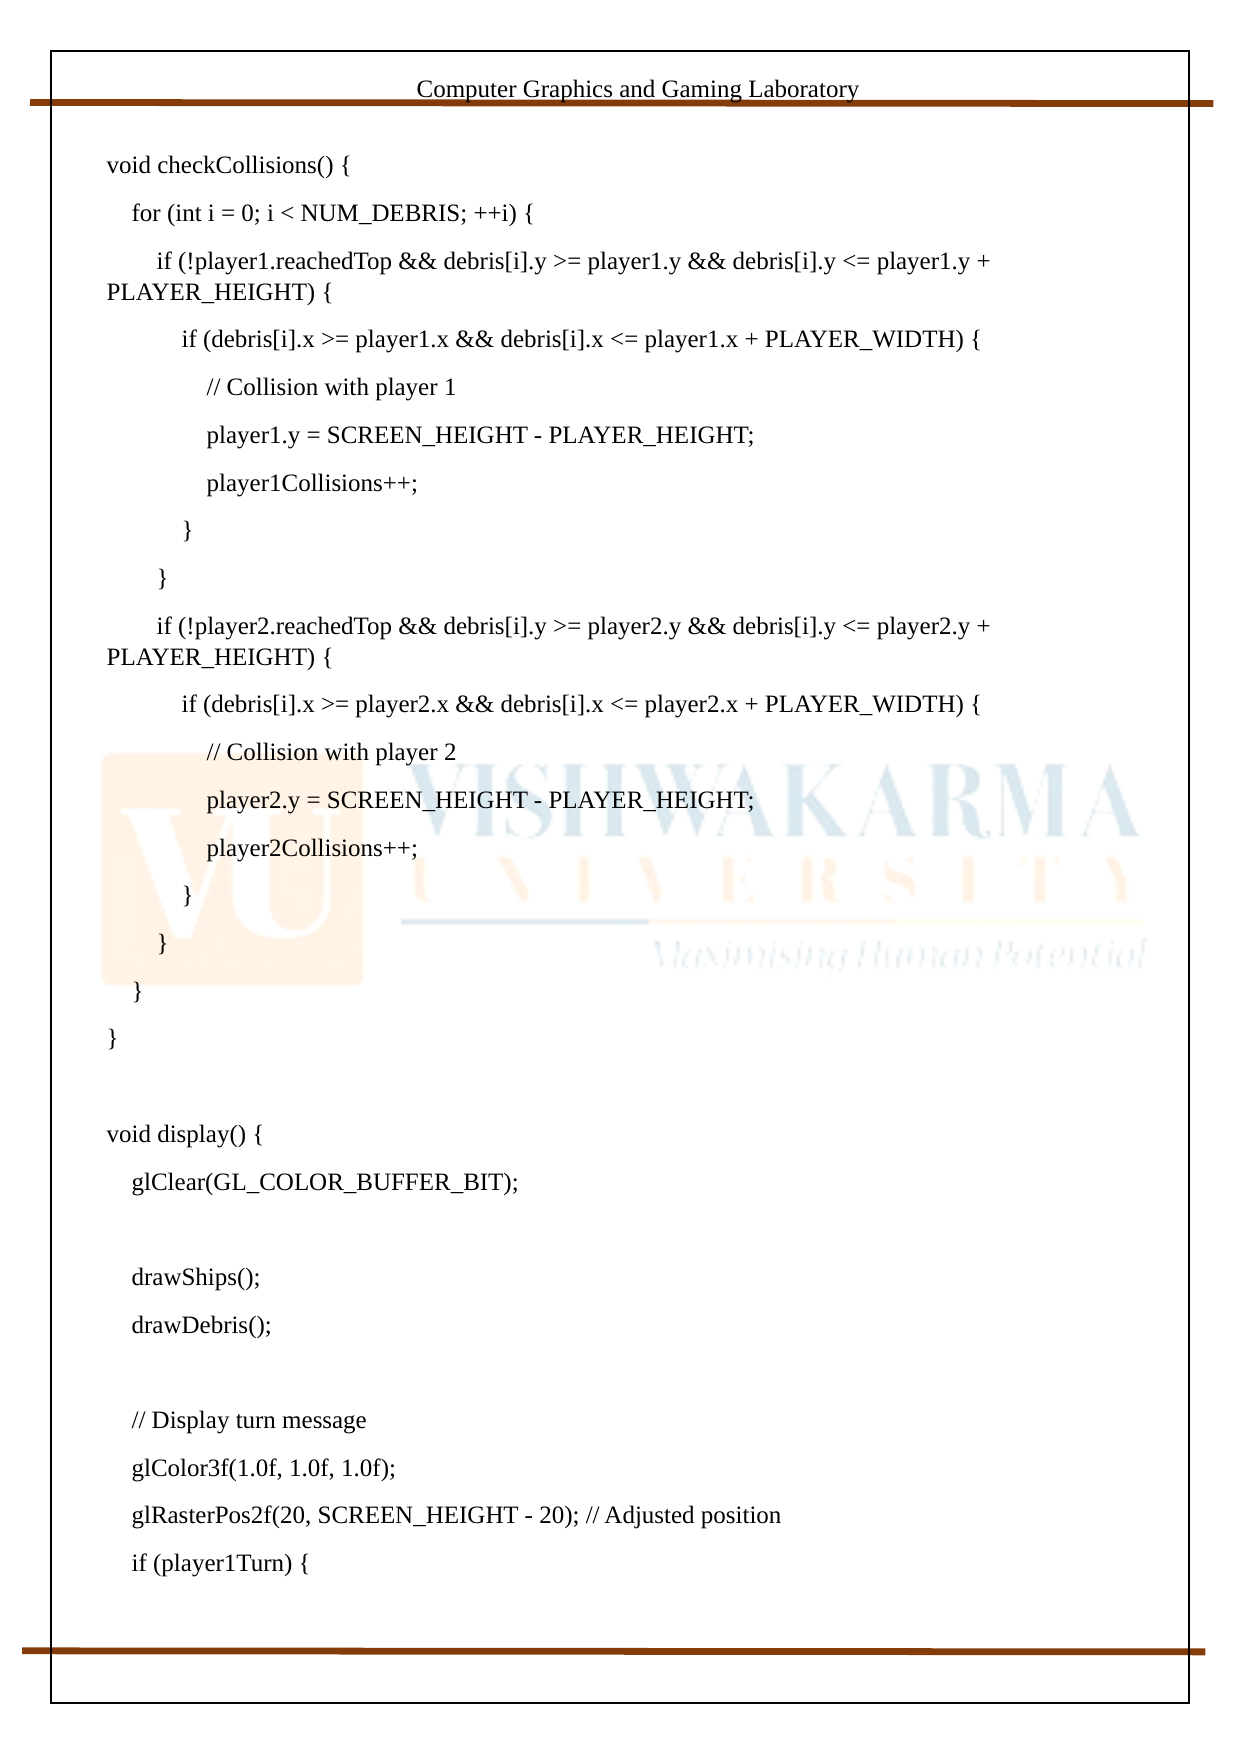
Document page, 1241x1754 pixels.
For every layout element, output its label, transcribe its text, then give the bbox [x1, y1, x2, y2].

text if (debris[i].x >= player1.x && debris[i].x <= player1.x + PLAYER_WIDTH) { [106, 324, 1169, 353]
text drawShips(); [106, 1262, 1169, 1291]
text } [106, 1023, 1169, 1052]
text player1.y = SCREEN_HEIGHT - PLAYER_HEIGHT; [106, 420, 1169, 449]
text glColor3f(1.0f, 1.0f, 1.0f); [106, 1453, 1169, 1482]
text // Display turn message [106, 1405, 1169, 1434]
text // Collision with player 2 [106, 737, 1169, 766]
text if (!player2.reachedTop && debris[i].y >= player2.y && debris[i].y <= player2.y + PLAYER_HEIGHT) { [106, 611, 1169, 671]
text } [106, 563, 1169, 592]
text for (int i = 0; i < NUM_DEBRIS; ++i) { [106, 198, 1169, 227]
text if (player1Turn) { [106, 1548, 1169, 1577]
text if (debris[i].x >= player2.x && debris[i].x <= player2.x + PLAYER_WIDTH) { [106, 689, 1169, 718]
text } [106, 515, 1169, 544]
text void checkCollisions() { [106, 150, 1169, 179]
text glRasterPos2f(20, SCREEN_HEIGHT - 20); // Adjusted position [106, 1501, 1169, 1529]
text player1Collisions++; [106, 468, 1169, 496]
text player2Collisions++; [106, 833, 1169, 861]
text drawDebris(); [106, 1310, 1169, 1338]
text void display() { [106, 1119, 1169, 1148]
text glClear(GL_COLOR_BUFFER_BIT); [106, 1167, 1169, 1195]
text if (!player1.reachedTop && debris[i].y >= player1.y && debris[i].y <= player1.y + PLAYER_HEIGHT) { [106, 246, 1169, 306]
text // Collision with player 1 [106, 372, 1169, 401]
text } [106, 976, 1169, 1004]
text } [106, 928, 1169, 957]
text player2.y = SCREEN_HEIGHT - PLAYER_HEIGHT; [106, 785, 1169, 814]
text } [106, 880, 1169, 909]
